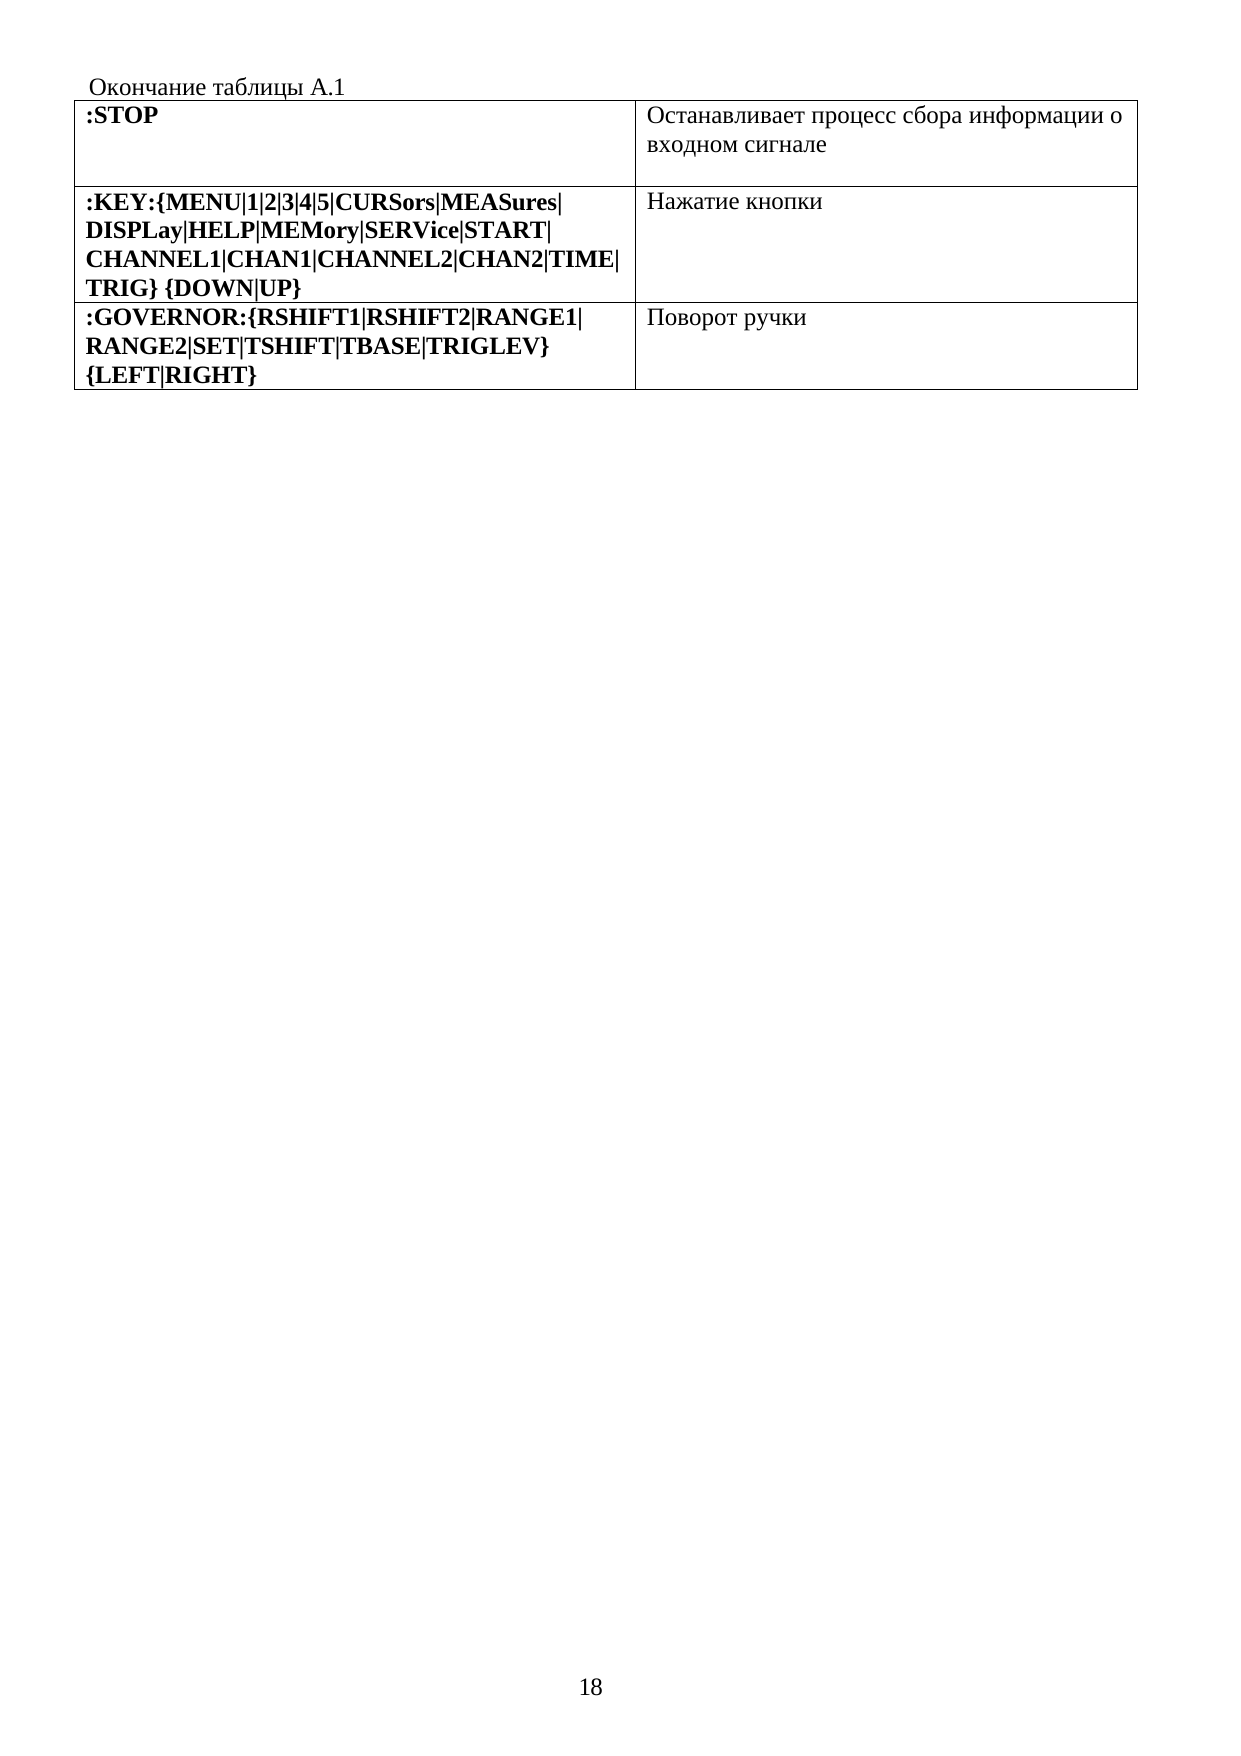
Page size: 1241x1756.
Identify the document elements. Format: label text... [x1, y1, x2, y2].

table_cell Поворот ручки [636, 303, 1137, 389]
table_cell :KEY:{MENU|1|2|3|4|5|CURSors|MEASures| DISPLay|HELP|MEMory|SERVice|START| CHANNEL1|CHAN1|CHANNEL2|CHAN2|TIME| TRIG} {DOWN|UP} [75, 187, 635, 302]
table_cell :GOVERNOR:{RSHIFT1|RSHIFT2|RANGE1| RANGE2|SET|TSHIFT|TBASE|TRIGLEV} {LEFT|RIGHT} [75, 303, 635, 389]
table_cell Останавливает процесс сбора информации о входном сигнале [636, 101, 1137, 186]
table_cell :STOP [75, 101, 635, 186]
table_cell Нажатие кнопки [636, 187, 1137, 302]
